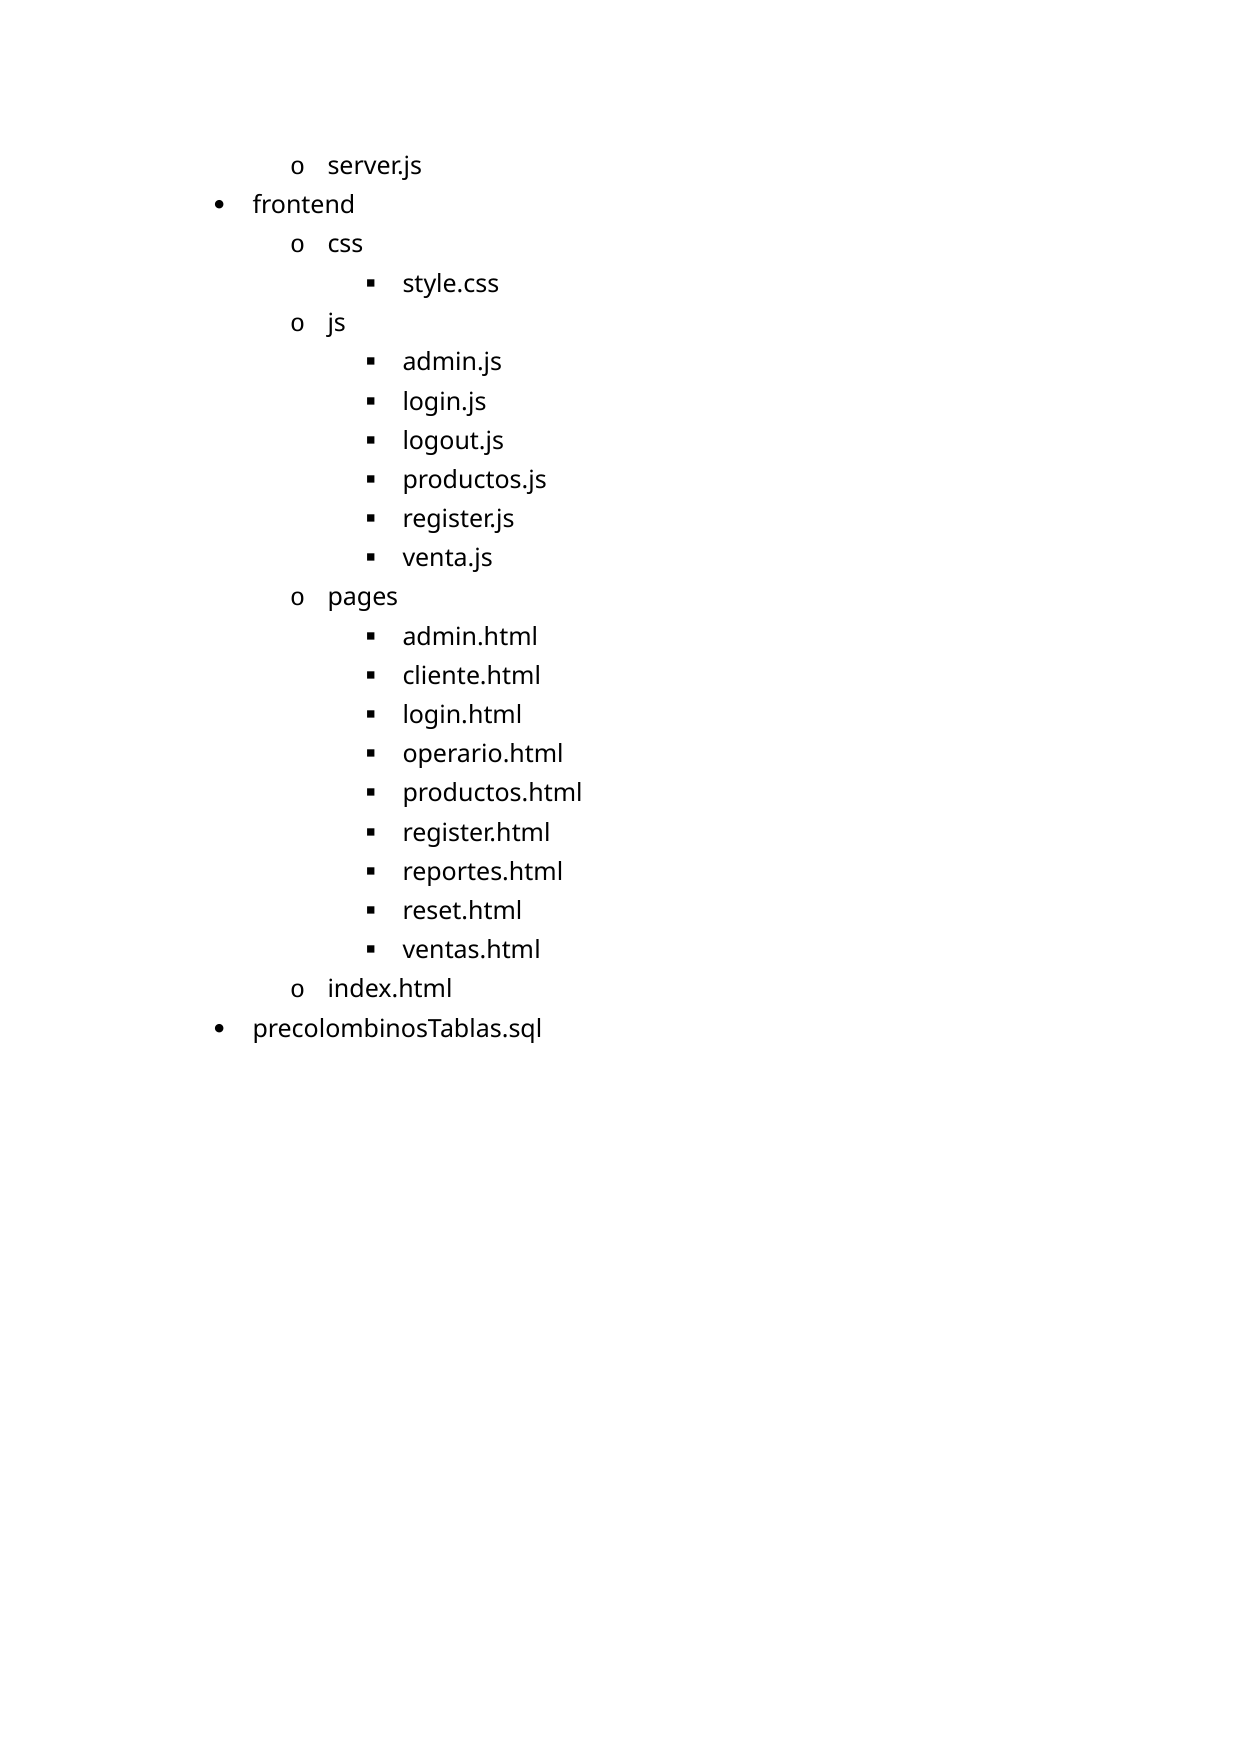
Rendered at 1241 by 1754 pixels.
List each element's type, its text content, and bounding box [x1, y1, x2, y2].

list precolombinosTablas.sql [215, 1010, 1063, 1044]
list reportes.html [365, 853, 1063, 887]
list style.css [365, 266, 1063, 299]
list productos.html [365, 775, 1063, 809]
list login.html [365, 697, 1063, 731]
list venta.js [365, 540, 1063, 574]
list operario.html [365, 736, 1063, 770]
list index.html [290, 971, 1063, 1005]
list productos.js [365, 462, 1063, 496]
list pages [290, 579, 1063, 613]
list frontend [215, 187, 1063, 221]
list register.html [365, 814, 1063, 848]
list js [290, 305, 1063, 339]
list login.js [365, 383, 1063, 417]
list admin.html [365, 618, 1063, 652]
list ventas.html [365, 932, 1063, 966]
list cliente.html [365, 658, 1063, 692]
list server.js [290, 148, 1063, 182]
list css [290, 226, 1063, 260]
list logout.js [365, 422, 1063, 456]
list admin.js [365, 344, 1063, 378]
list reset.html [365, 893, 1063, 927]
list register.js [365, 501, 1063, 535]
